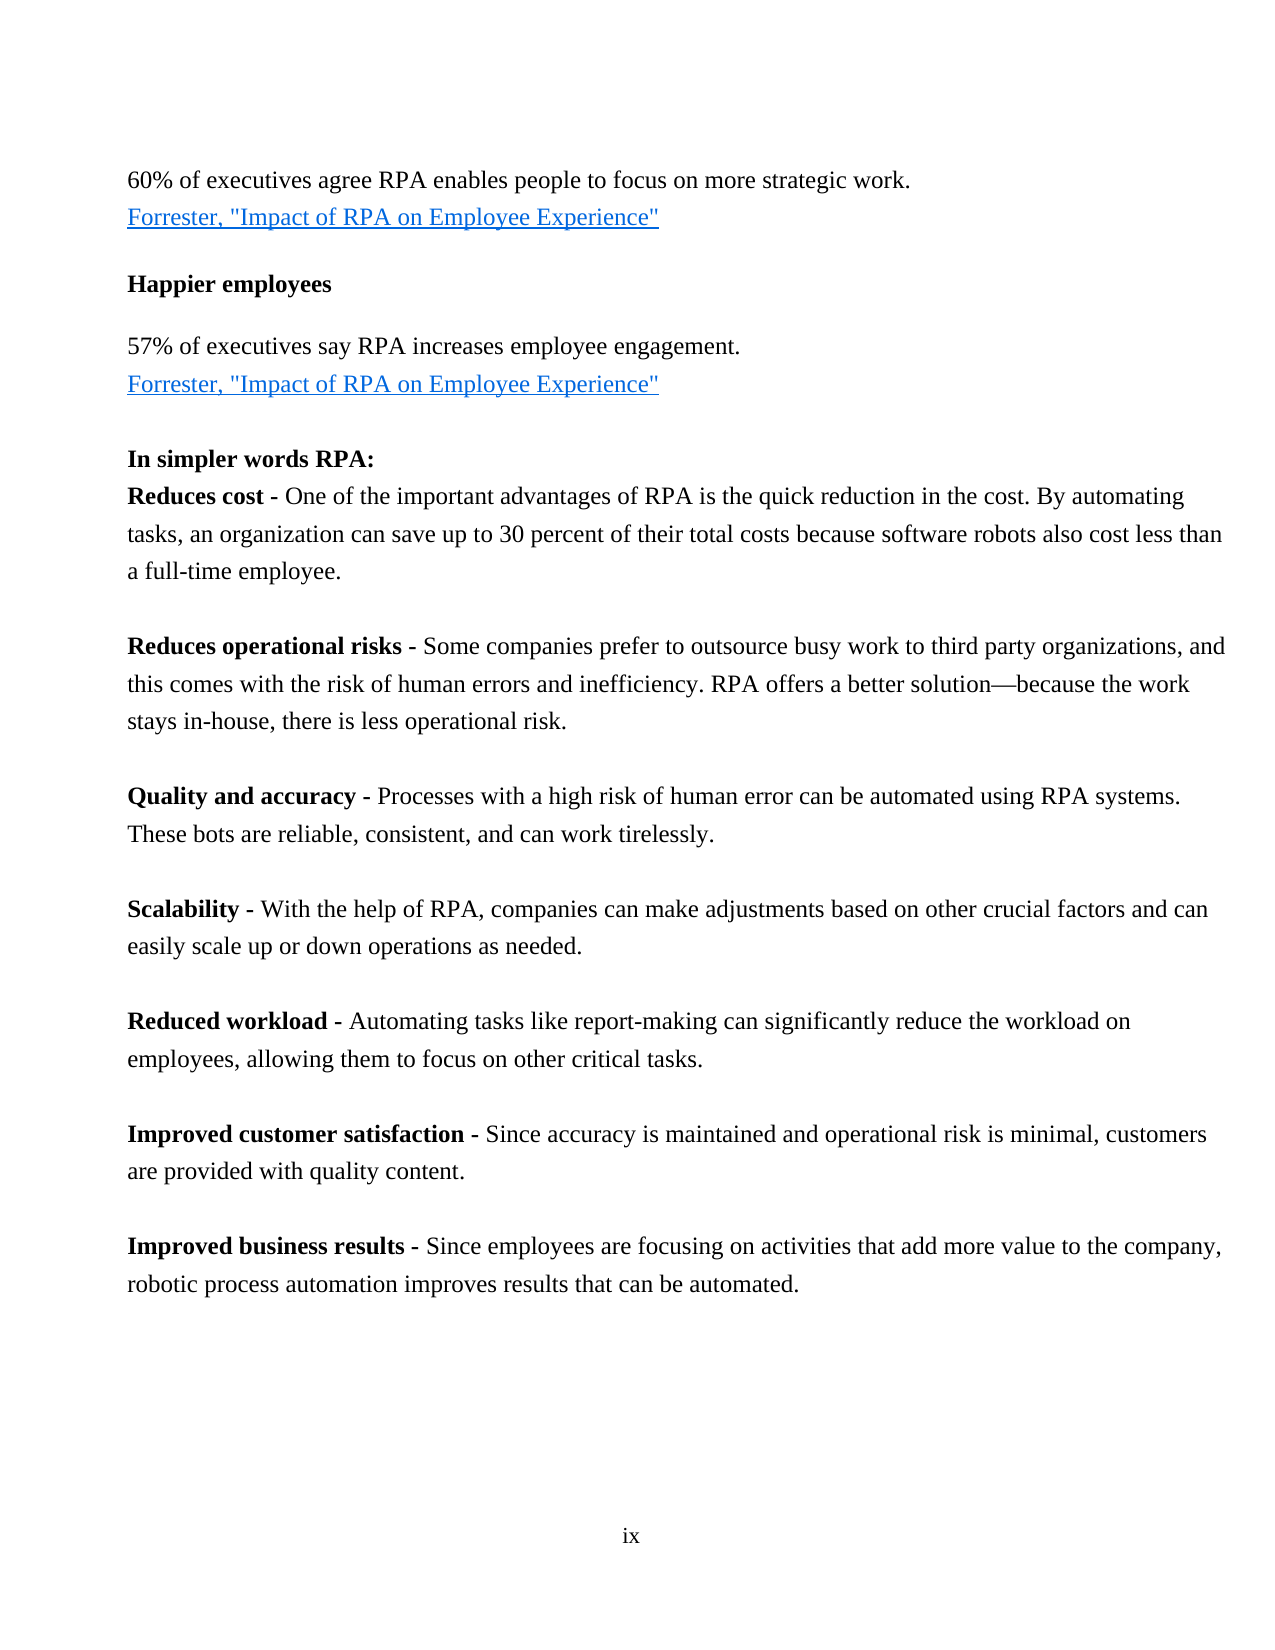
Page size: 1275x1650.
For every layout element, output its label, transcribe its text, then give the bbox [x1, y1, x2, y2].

text Reduced workload - Automating tasks like report-making can significantly reduce the workload on employees, allowing them to focus on other critical tasks. [127, 997, 1231, 1072]
text Happier employees [127, 260, 1231, 297]
text Reduces operational risks - Some companies prefer to outsource busy work to third party organizations, and this comes with the risk of human errors and inefficiency. RPA offers a better solution—because the work stays in-house, there is less operational risk. [127, 622, 1231, 735]
text Quality and accuracy - Processes with a high risk of human error can be automated using RPA systems. These bots are reliable, consistent, and can work tirelessly. [127, 772, 1231, 847]
text Scalability - With the help of RPA, companies can make adjustments based on other crucial factors and can easily scale up or down operations as needed. [127, 885, 1231, 960]
text In simpler words RPA: [127, 435, 1231, 472]
text Improved business results - Since employees are focusing on activities that add more value to the company, robotic process automation improves results that can be automated. [127, 1222, 1231, 1297]
text Forrester, "Impact of RPA on Employee Experience" [127, 360, 1231, 397]
text Reduces cost - One of the important advantages of RPA is the quick reduction in the cost. By automating tasks, an organization can save up to 30 percent of their total costs because software robots also cost less than a full-time employee. [127, 472, 1231, 585]
text 57% of executives say RPA increases employee engagement. [127, 322, 1231, 360]
text Forrester, "Impact of RPA on Employee Experience" [127, 194, 1231, 231]
text 60% of executives agree RPA enables people to focus on more strategic work. [127, 156, 1231, 194]
text Improved customer satisfaction - Since accuracy is maintained and operational risk is minimal, customers are provided with quality content. [127, 1110, 1231, 1185]
